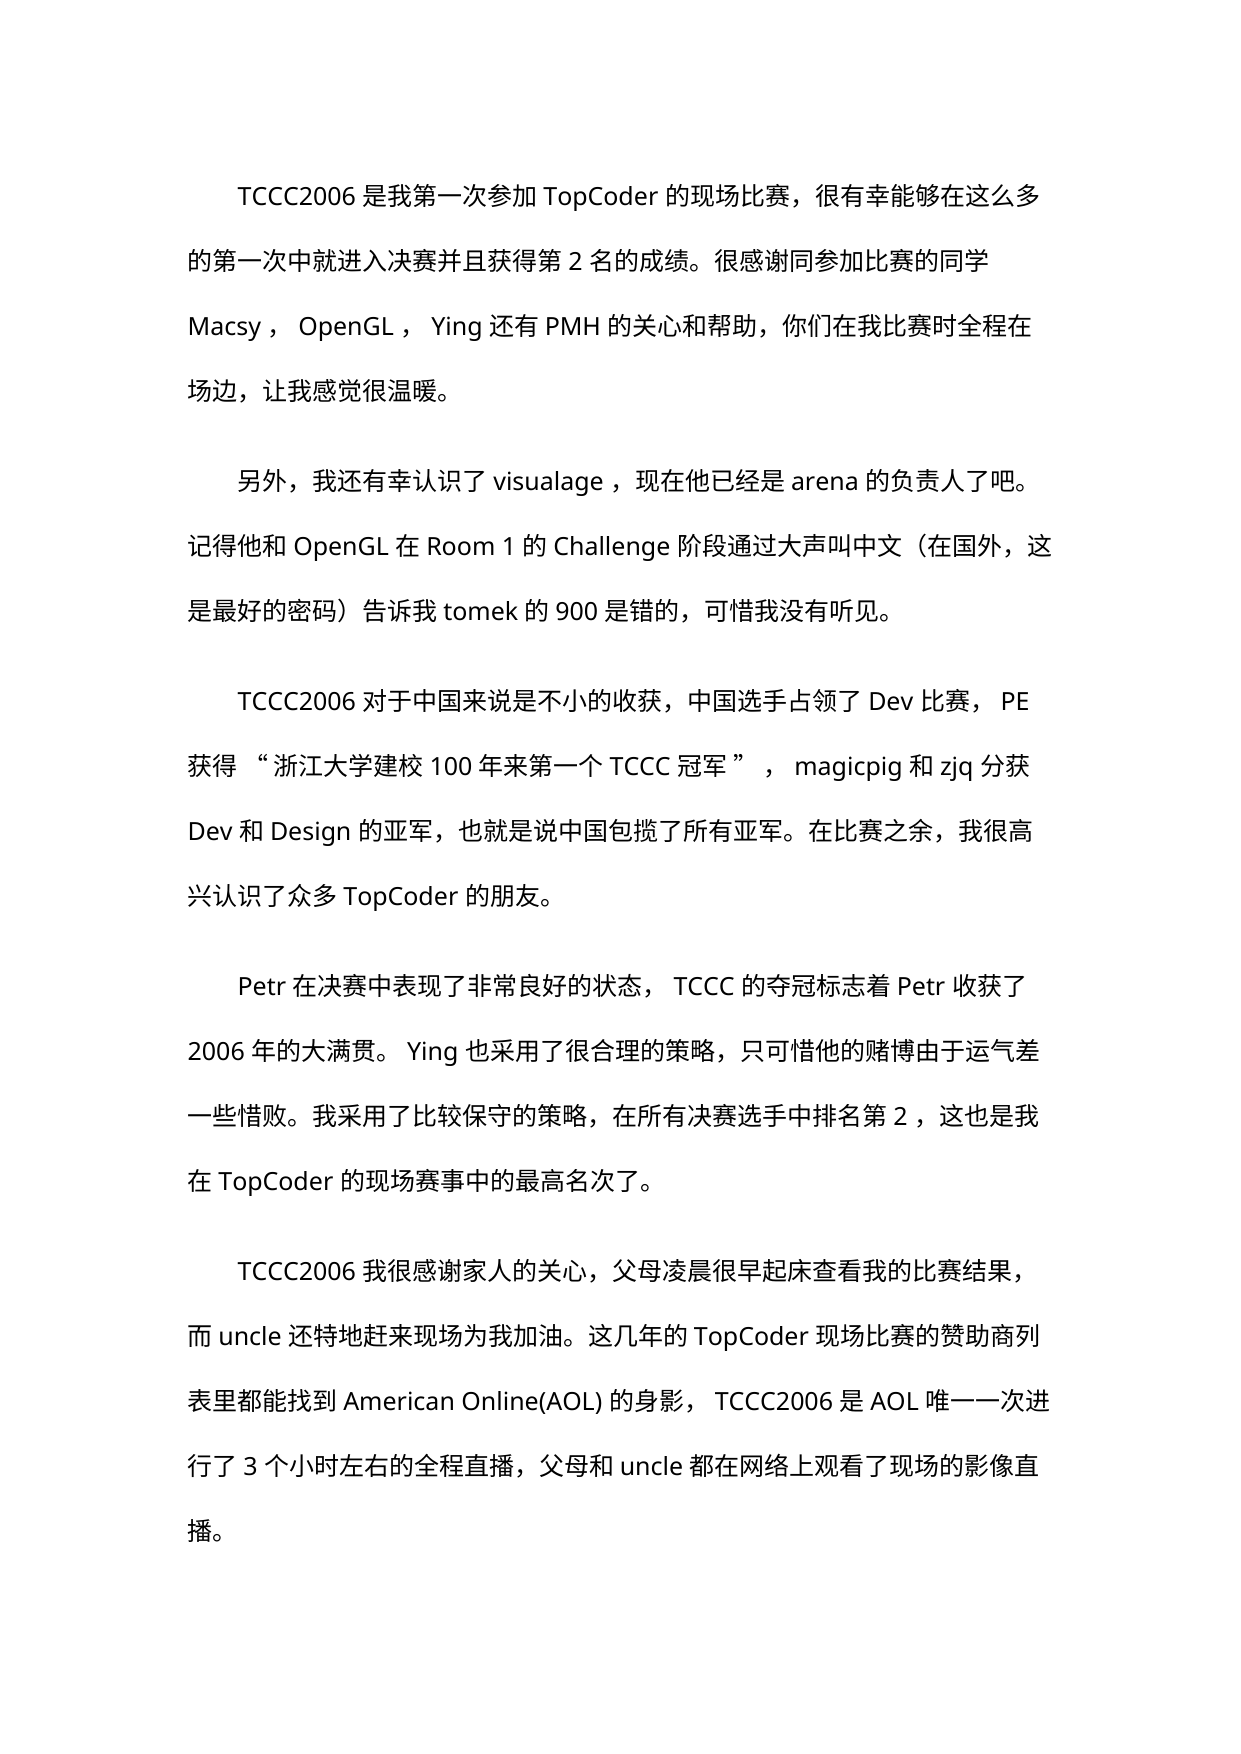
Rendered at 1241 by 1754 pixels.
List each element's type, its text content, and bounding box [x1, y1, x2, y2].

text TCCC2006 对于中国来说是不小的收获，中国选手占领了 Dev 比赛， PE 获得 “ 浙江大学建校 100 年来第一个 TCCC 冠军 ” ， magicpig 和 zjq 分获 Dev 和 Design 的亚军，也就是说中国包揽了所有亚军。在比赛之余，我很高兴认识了众多 TopCoder 的朋友。 [187, 667, 1053, 927]
text 另外，我还有幸认识了 visualage ，现在他已经是 arena 的负责人了吧。记得他和 OpenGL 在 Room 1 的 Challenge 阶段通过大声叫中文（在国外，这是最好的密码）告诉我 tomek 的 900 是错的，可惜我没有听见。 [187, 447, 1053, 642]
text Petr 在决赛中表现了非常良好的状态， TCCC 的夺冠标志着 Petr 收获了 2006 年的大满贯。 Ying 也采用了很合理的策略，只可惜他的赌博由于运气差一些惜败。我采用了比较保守的策略，在所有决赛选手中排名第 2 ，这也是我在 TopCoder 的现场赛事中的最高名次了。 [187, 952, 1053, 1212]
text TCCC2006 我很感谢家人的关心，父母凌晨很早起床查看我的比赛结果，而 uncle 还特地赶来现场为我加油。这几年的 TopCoder 现场比赛的赞助商列表里都能找到 American Online(AOL) 的身影， TCCC2006 是 AOL 唯一一次进行了 3 个小时左右的全程直播，父母和 uncle 都在网络上观看了现场的影像直播。 [187, 1237, 1053, 1562]
text TCCC2006 是我第一次参加 TopCoder 的现场比赛，很有幸能够在这么多的第一次中就进入决赛并且获得第 2 名的成绩。很感谢同参加比赛的同学 Macsy ， OpenGL ， Ying 还有 PMH 的关心和帮助，你们在我比赛时全程在场边，让我感觉很温暖。 [187, 162, 1053, 422]
